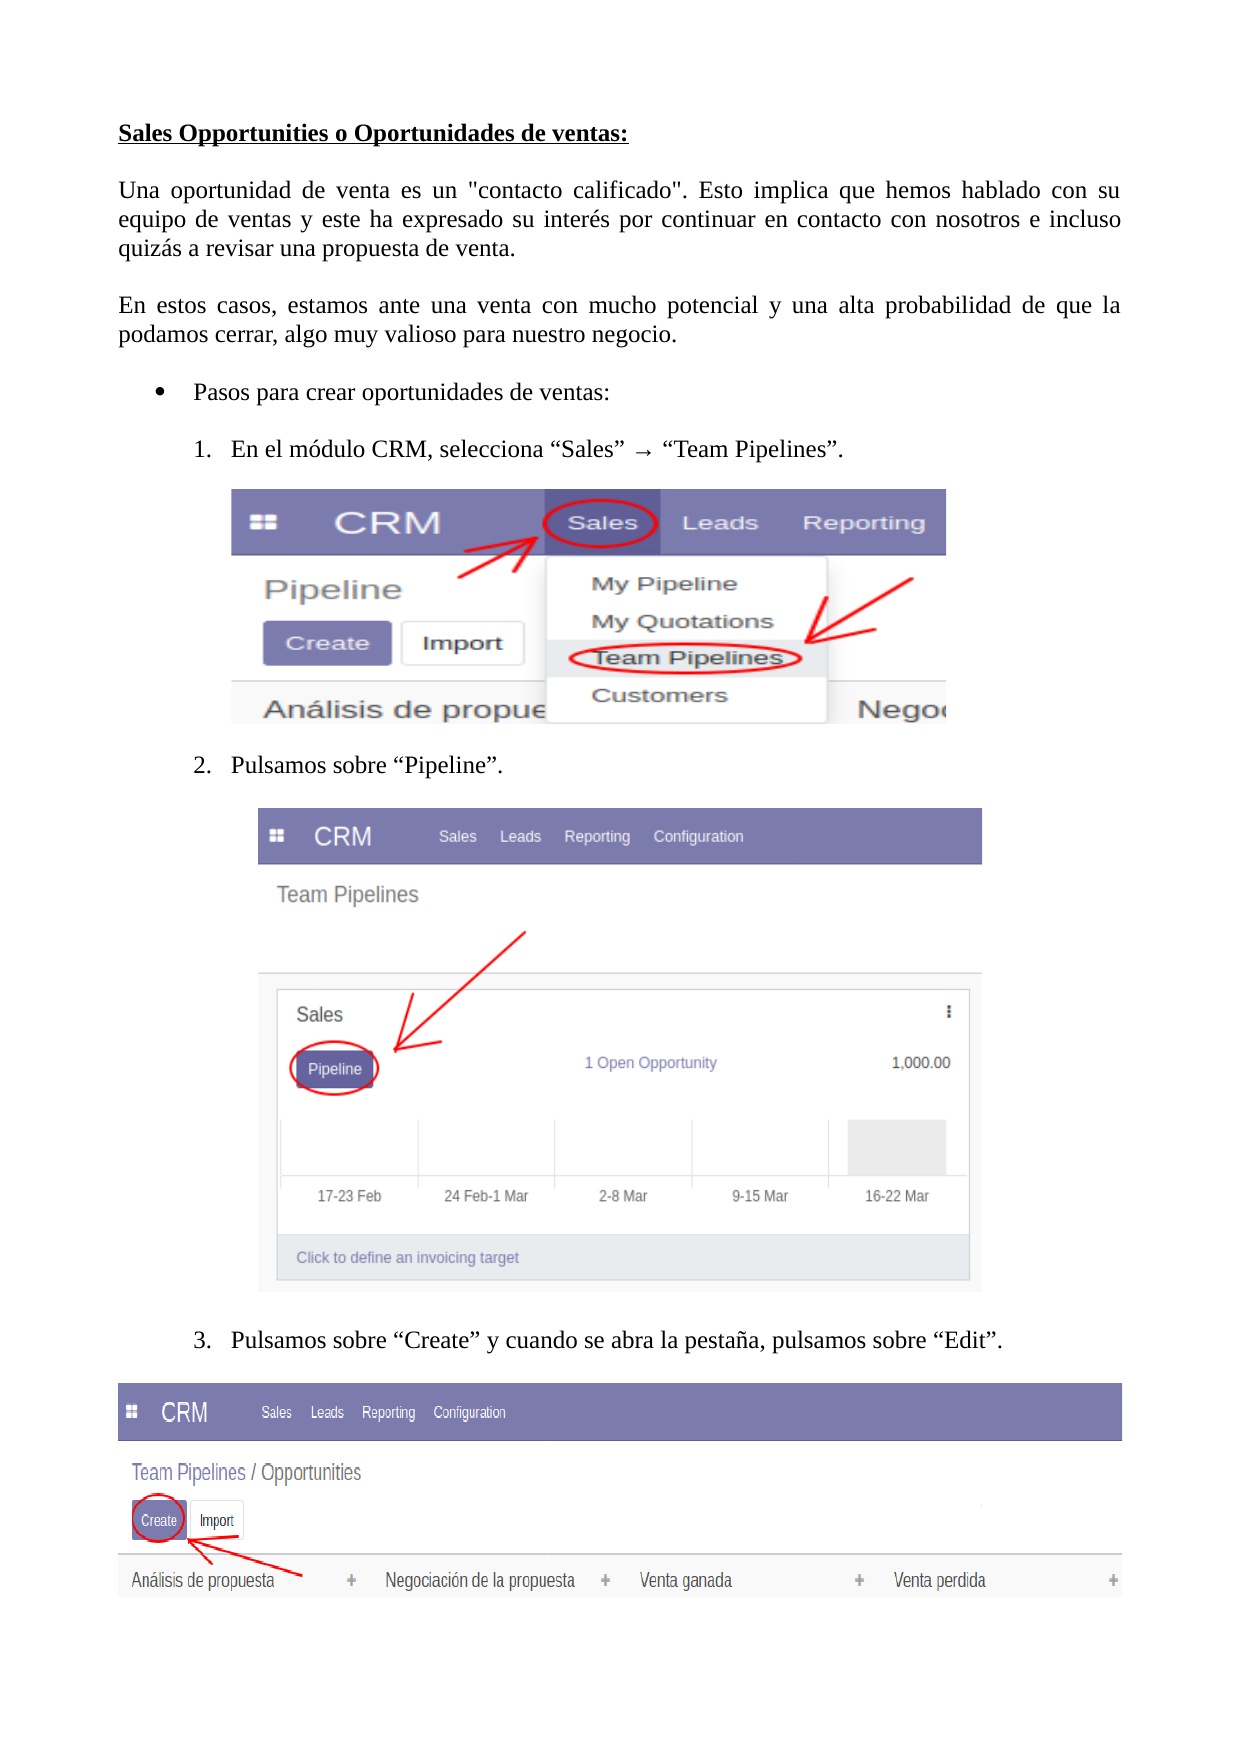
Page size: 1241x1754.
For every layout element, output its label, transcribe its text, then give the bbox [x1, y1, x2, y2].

text Sales Opportunities o Oportunidades de ventas: [118, 118, 1122, 147]
picture [258, 808, 983, 1292]
list Pulsamos sobre “Pipeline”. [193, 751, 1122, 779]
picture [231, 489, 947, 724]
picture [118, 1383, 1123, 1597]
list Pulsamos sobre “Create” y cuando se abra la pestaña, pulsamos sobre “Edit”. [193, 1326, 1122, 1354]
text Una oportunidad de venta es un "contacto calificado". Esto implica que hemos hablado con su equipo de ventas y este ha expresado su interés por continuar en contacto con nosotros e incluso quizás a revisar una propuesta de venta. [118, 176, 1122, 262]
list Pasos para crear oportunidades de ventas: [156, 377, 1122, 406]
text En estos casos, estamos ante una venta con mucho potencial y una alta probabilidad de que la podamos cerrar, algo muy valioso para nuestro negocio. [118, 291, 1122, 348]
list En el módulo CRM, selecciona “Sales” → “Team Pipelines”. [193, 434, 1122, 463]
